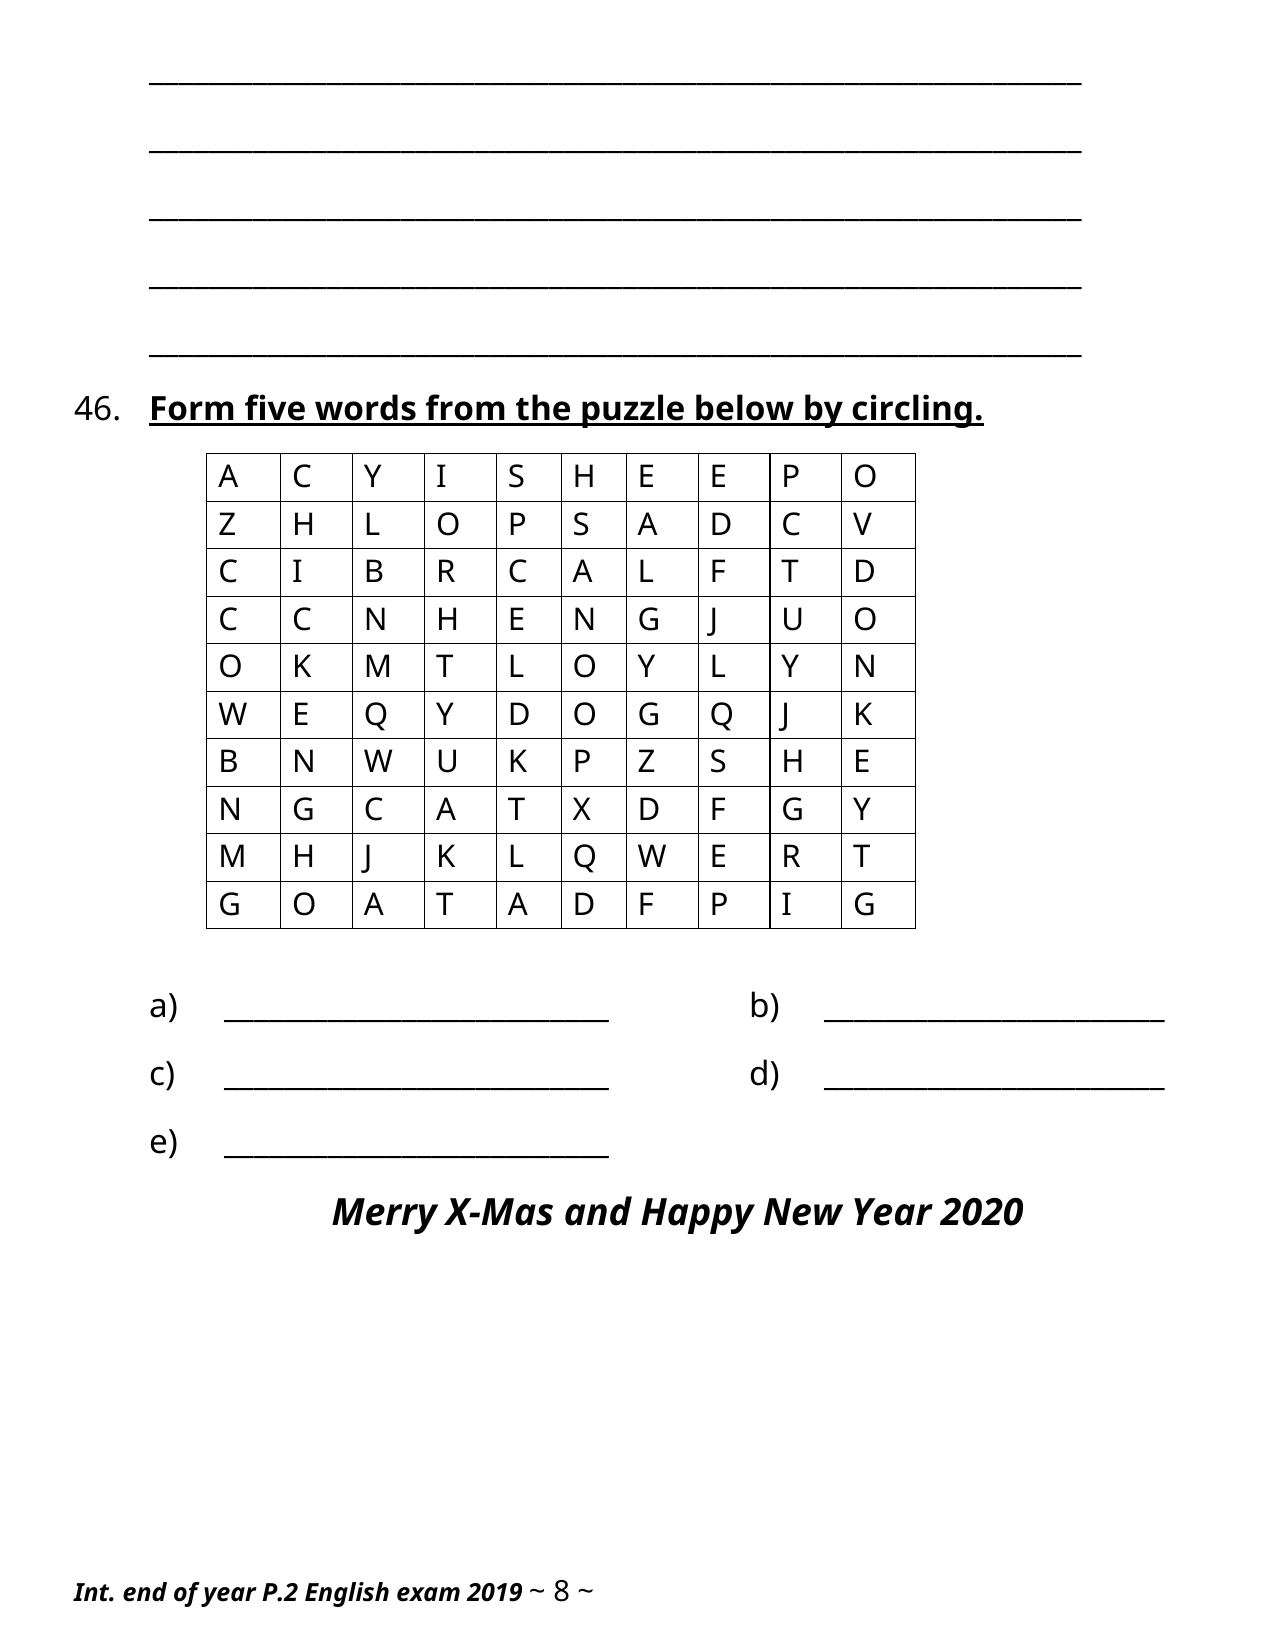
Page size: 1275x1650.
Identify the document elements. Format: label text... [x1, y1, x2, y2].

table_cell P [497, 502, 561, 548]
table_cell X [562, 787, 626, 833]
table_cell J [353, 834, 424, 881]
table_cell I [281, 549, 352, 596]
table_cell C [497, 549, 561, 596]
table_cell N [842, 644, 915, 691]
table_cell G [627, 692, 698, 738]
table_cell J [771, 692, 841, 738]
table_header O [842, 454, 915, 501]
table_cell G [842, 882, 915, 928]
text _______________________________________________________________ [74, 44, 1211, 90]
table_cell T [497, 787, 561, 833]
table_cell R [771, 834, 841, 881]
table_cell D [627, 787, 698, 833]
table_cell C [771, 502, 841, 548]
table_cell A [627, 502, 698, 548]
table_cell F [627, 882, 698, 928]
table_cell C [207, 597, 280, 643]
table_cell N [281, 739, 352, 786]
table_cell B [353, 549, 424, 596]
table_cell L [353, 502, 424, 548]
table_cell P [699, 882, 769, 928]
table_cell Q [562, 834, 626, 881]
text 46. Form five words from the puzzle below by circling. [74, 385, 1211, 430]
table_cell Q [353, 692, 424, 738]
table_cell H [281, 502, 352, 548]
table_cell D [699, 502, 769, 548]
table_cell O [425, 502, 496, 548]
table_cell G [207, 882, 280, 928]
table_cell F [699, 549, 769, 596]
table_header I [425, 454, 496, 501]
text e) __________________________ [74, 1118, 1211, 1163]
table_cell I [771, 882, 841, 928]
table_header H [562, 454, 626, 501]
table_cell W [353, 739, 424, 786]
text a) __________________________ b) _______________________ [74, 981, 1211, 1027]
text c) __________________________ d) _______________________ [74, 1049, 1211, 1095]
text _______________________________________________________________ [74, 112, 1211, 158]
table_cell A [497, 882, 561, 928]
table_cell F [699, 787, 769, 833]
table_cell Y [627, 644, 698, 691]
table_cell K [425, 834, 496, 881]
table_cell A [562, 549, 626, 596]
table_cell C [207, 549, 280, 596]
text _______________________________________________________________ [74, 249, 1211, 294]
table_cell M [353, 644, 424, 691]
table_cell N [353, 597, 424, 643]
table_cell J [699, 597, 769, 643]
table_cell Y [425, 692, 496, 738]
table_cell T [425, 882, 496, 928]
table_cell E [281, 692, 352, 738]
table_cell L [627, 549, 698, 596]
text _______________________________________________________________ [74, 181, 1211, 226]
table_cell H [425, 597, 496, 643]
table_cell E [497, 597, 561, 643]
table_cell O [842, 597, 915, 643]
table_cell Y [842, 787, 915, 833]
table_header A [207, 454, 280, 501]
table_header S [497, 454, 561, 501]
table_cell C [353, 787, 424, 833]
table_cell D [497, 692, 561, 738]
table_cell O [562, 692, 626, 738]
table_cell M [207, 834, 280, 881]
table_cell K [842, 692, 915, 738]
table_cell N [562, 597, 626, 643]
table_cell L [699, 644, 769, 691]
table_cell R [425, 549, 496, 596]
table_cell A [353, 882, 424, 928]
table_cell D [842, 549, 915, 596]
table_cell T [425, 644, 496, 691]
table_cell E [699, 834, 769, 881]
table_cell W [207, 692, 280, 738]
table_cell G [771, 787, 841, 833]
table_cell P [562, 739, 626, 786]
table_cell O [562, 644, 626, 691]
table_cell L [497, 644, 561, 691]
table_cell V [842, 502, 915, 548]
table_header E [699, 454, 769, 501]
table_cell T [771, 549, 841, 596]
table_cell G [281, 787, 352, 833]
table_cell E [842, 739, 915, 786]
table_cell B [207, 739, 280, 786]
table_cell Y [771, 644, 841, 691]
table_cell Z [627, 739, 698, 786]
table_cell U [771, 597, 841, 643]
table_cell W [627, 834, 698, 881]
table_cell Q [699, 692, 769, 738]
table_header P [771, 454, 841, 501]
table_cell O [281, 882, 352, 928]
table_cell H [281, 834, 352, 881]
table_cell T [842, 834, 915, 881]
table_cell A [425, 787, 496, 833]
table_cell Z [207, 502, 280, 548]
table_header E [627, 454, 698, 501]
table_cell G [627, 597, 698, 643]
text _______________________________________________________________ [74, 317, 1211, 362]
table_cell K [281, 644, 352, 691]
table_cell D [562, 882, 626, 928]
table_header Y [353, 454, 424, 501]
text Merry X-Mas and Happy New Year 2020 [149, 1186, 1211, 1237]
table_cell H [771, 739, 841, 786]
table_header C [281, 454, 352, 501]
table_cell C [281, 597, 352, 643]
table_cell S [699, 739, 769, 786]
table_cell S [562, 502, 626, 548]
table_cell L [497, 834, 561, 881]
table_cell O [207, 644, 280, 691]
table_cell U [425, 739, 496, 786]
table_cell K [497, 739, 561, 786]
table_cell N [207, 787, 280, 833]
